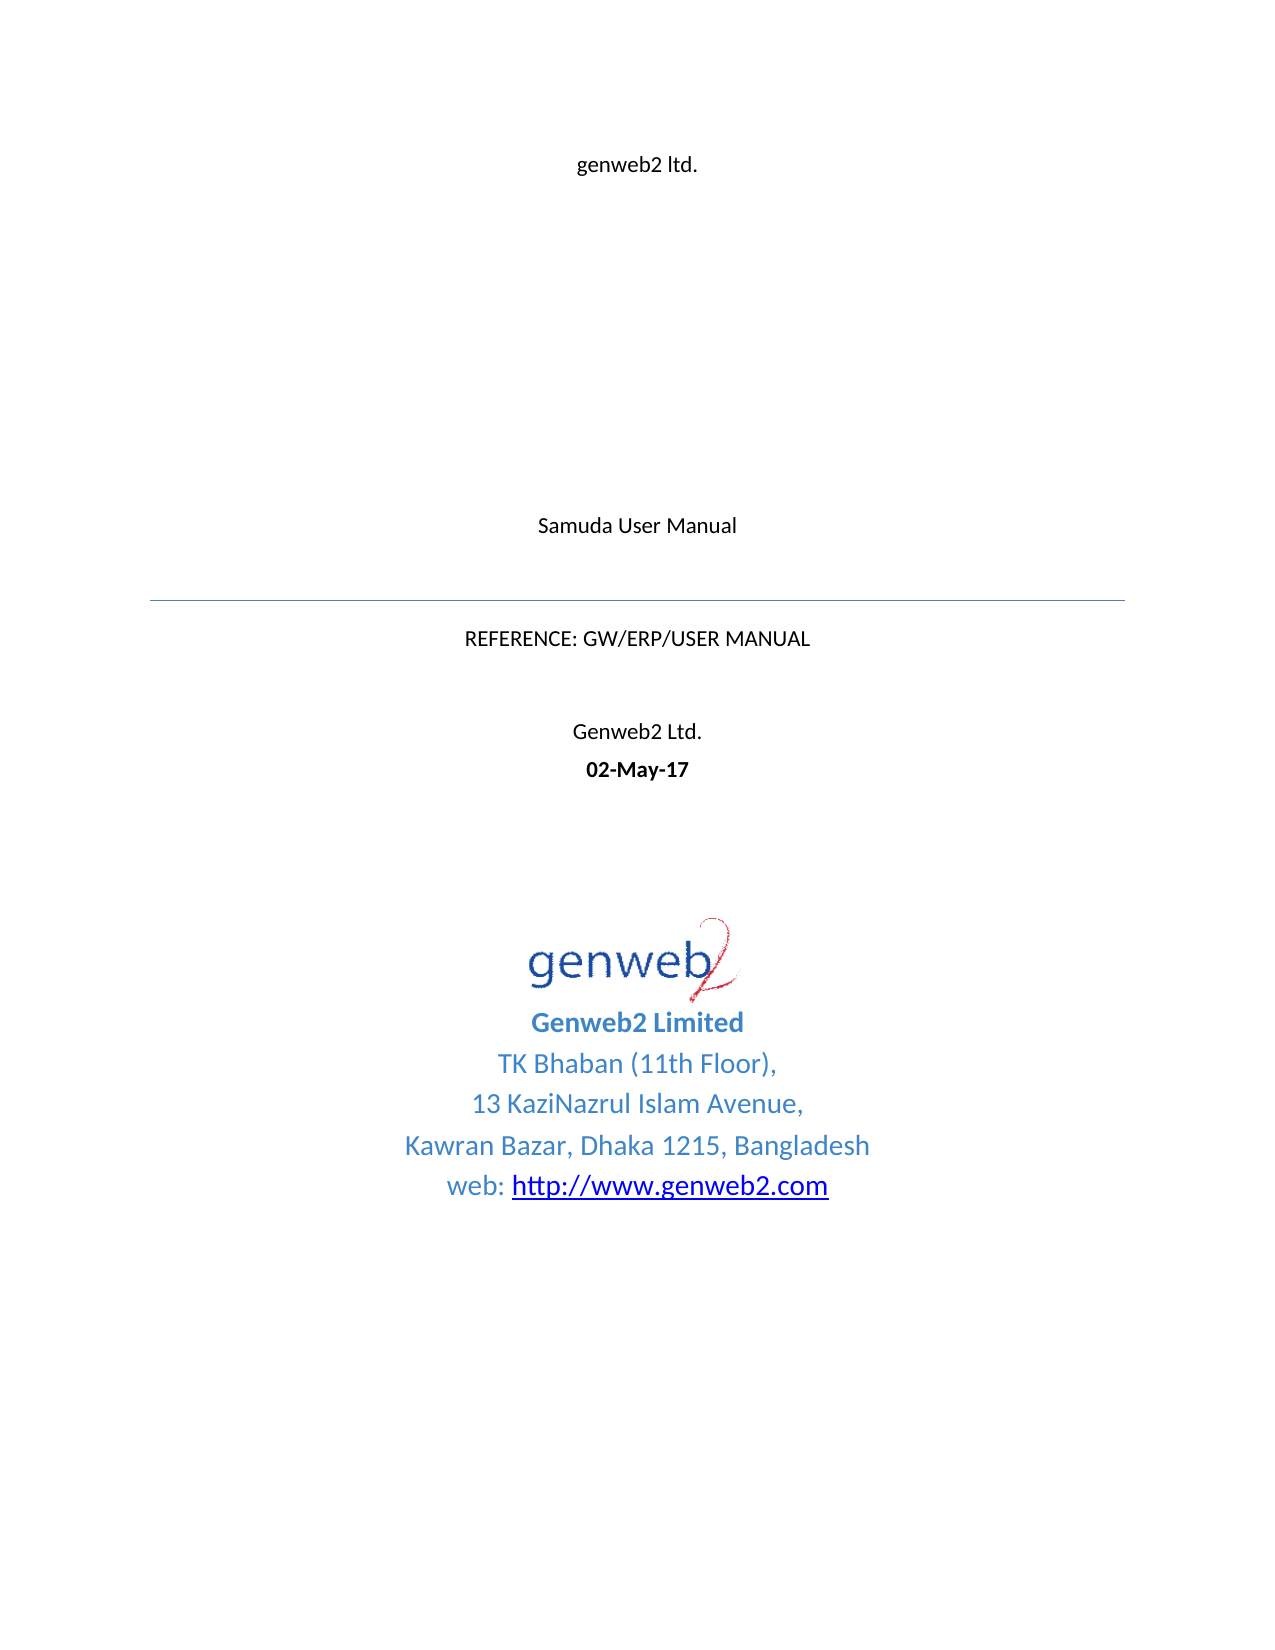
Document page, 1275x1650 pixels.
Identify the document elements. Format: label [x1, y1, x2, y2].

picture [528, 918, 747, 1004]
